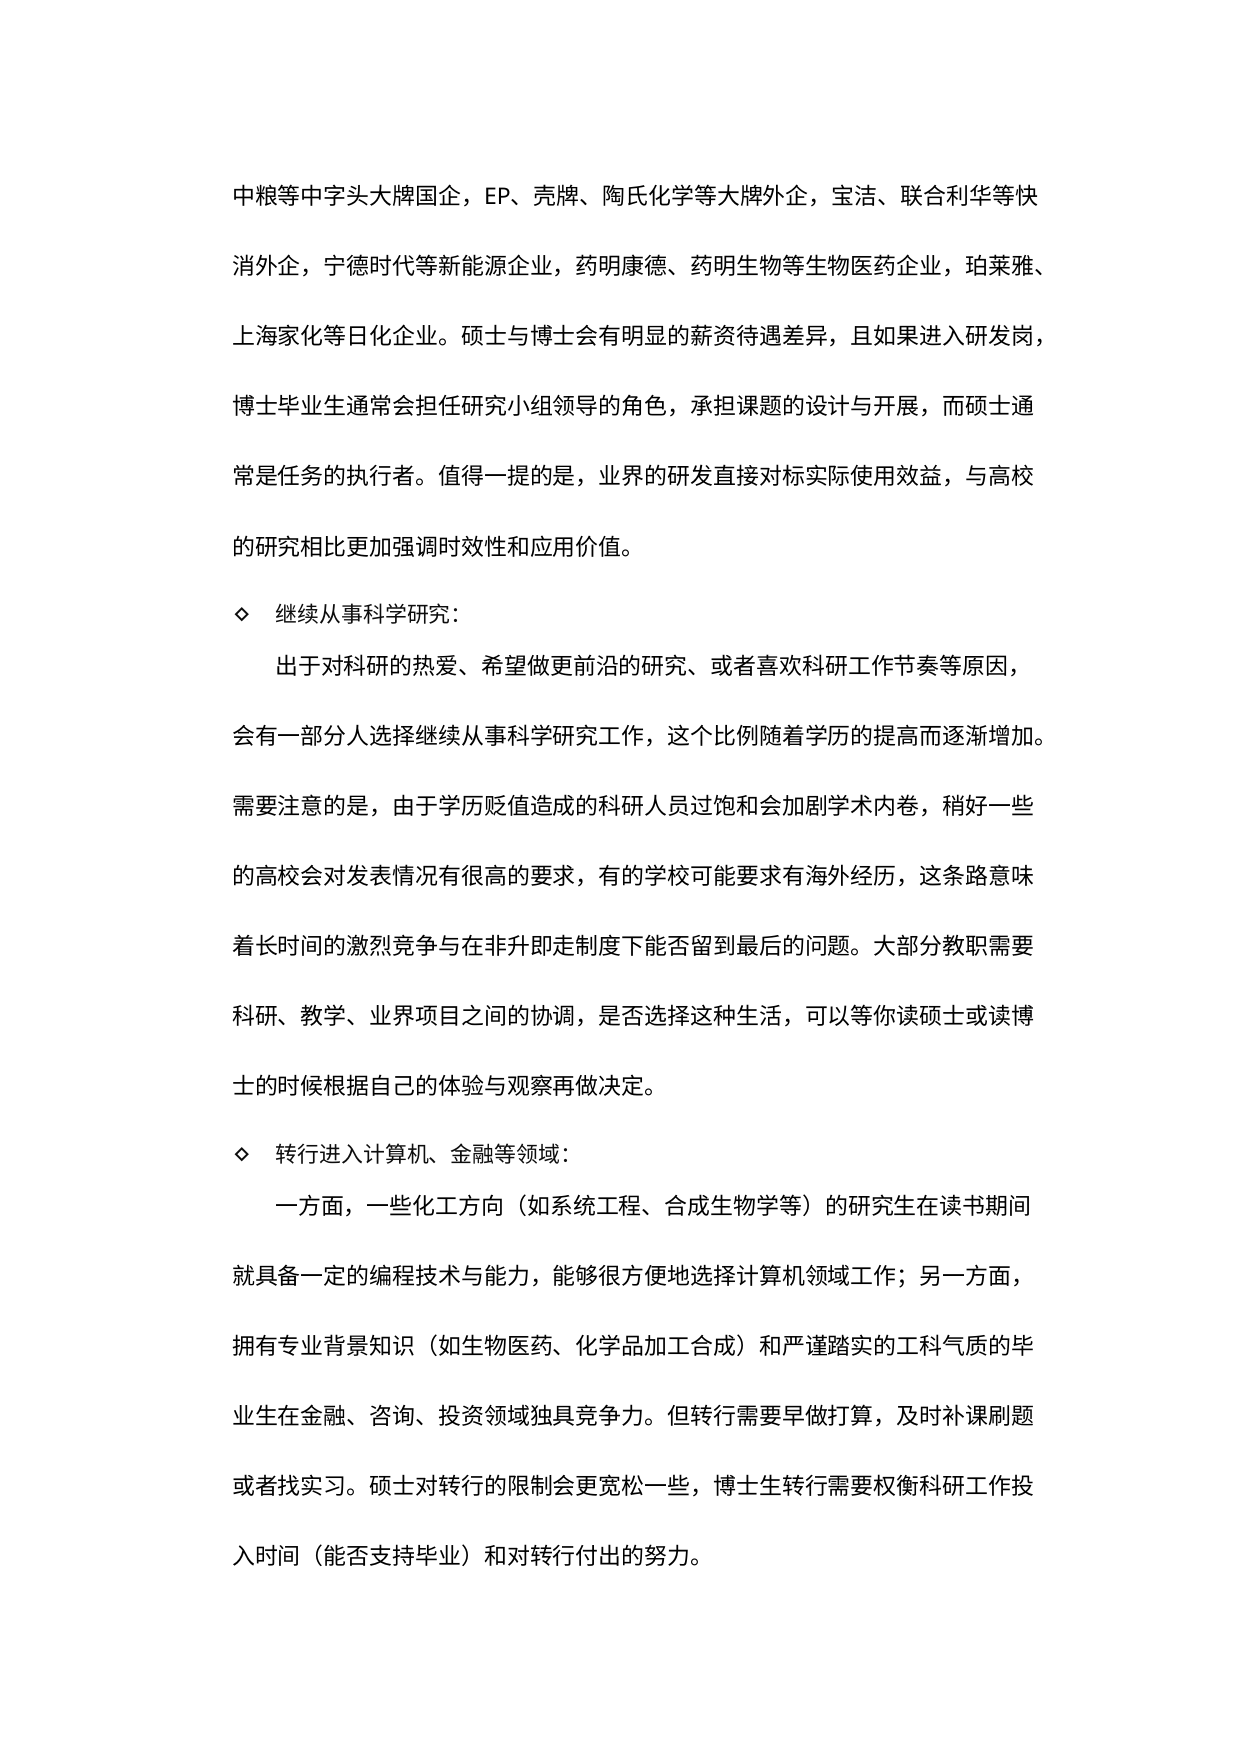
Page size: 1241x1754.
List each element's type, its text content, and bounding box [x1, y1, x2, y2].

text 出于对科研的热爱、希望做更前沿的研究、或者喜欢科研工作节奏等原因，会有一部分人选择继续从事科学研究工作，这个比例随着学历的提高而逐渐增加。需要注意的是，由于学历贬值造成的科研人员过饱和会加剧学术内卷，稍好一些的高校会对发表情况有很高的要求，有的学校可能要求有海外经历，这条路意味着长时间的激烈竞争与在非升即走制度下能否留到最后的问题。大部分教职需要科研、教学、业界项目之间的协调，是否选择这种生活，可以等你读硕士或读博士的时候根据自己的体验与观察再做决定。 [232, 632, 1053, 1117]
subtitle 转行进入计算机、金融等领域： [232, 1137, 1053, 1169]
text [232, 162, 1053, 577]
text 一方面，一些化工方向（如系统工程、合成生物学等）的研究生在读书期间就具备一定的编程技术与能力，能够很方便地选择计算机领域工作；另一方面，拥有专业背景知识（如生物医药、化学品加工合成）和严谨踏实的工科气质的毕业生在金融、咨询、投资领域独具竞争力。但转行需要早做打算，及时补课刷题或者找实习。硕士对转行的限制会更宽松一些，博士生转行需要权衡科研工作投入时间（能否支持毕业）和对转行付出的努力。 [232, 1172, 1053, 1587]
subtitle 继续从事科学研究： [232, 597, 1053, 629]
